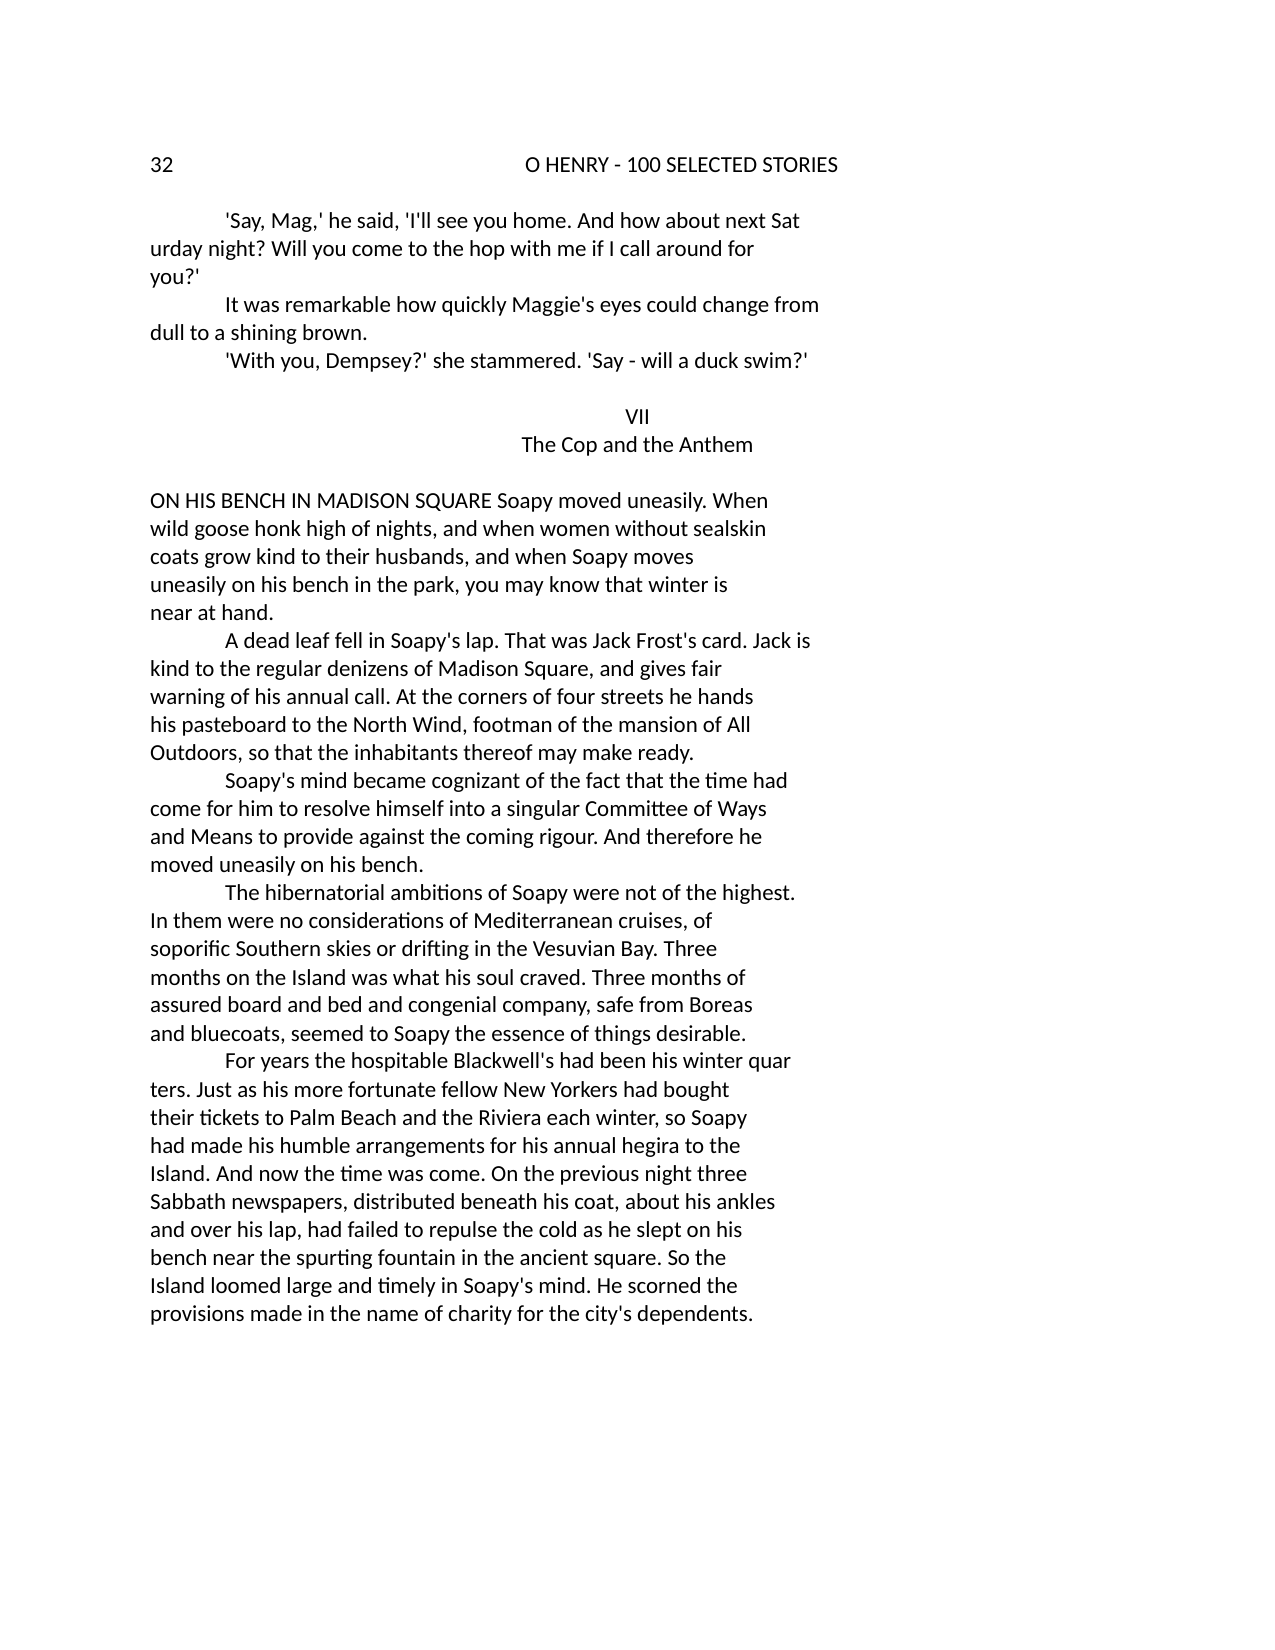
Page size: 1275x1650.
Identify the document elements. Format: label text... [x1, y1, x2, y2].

text and bluecoats, seemed to Soapy the essence of things desirable. [150, 1019, 1125, 1047]
text In them were no considerations of Mediterranean cruises, of [150, 907, 1125, 934]
text wild goose honk high of nights, and when women without sealskin [150, 514, 1125, 542]
text Island. And now the time was come. On the previous night three [150, 1159, 1125, 1187]
text assured board and bed and congenial company, safe from Boreas [150, 991, 1125, 1019]
text months on the Island was what his soul craved. Three months of [150, 963, 1125, 991]
text and Means to provide against the coming rigour. And therefore he [150, 822, 1125, 851]
text The Cop and the Anthem [150, 430, 1125, 458]
text you?' [150, 262, 1125, 290]
text 'Say, Mag,' he said, 'I'll see you home. And how about next Sat­ [150, 206, 1125, 234]
text VII [150, 402, 1125, 430]
text bench near the spurting fountain in the ancient square. So the [150, 1243, 1125, 1271]
text his pasteboard to the North Wind, footman of the mansion of All [150, 710, 1125, 738]
text warning of his annual call. At the corners of four streets he hands [150, 682, 1125, 710]
text 32 O HENRY - 100 SELECTED STORIES [150, 150, 1125, 178]
text provisions made in the name of charity for the city's dependents. [150, 1299, 1125, 1327]
text kind to the regular denizens of Madison Square, and gives fair [150, 654, 1125, 682]
text Soapy's mind became cognizant of the fact that the time had [150, 766, 1125, 794]
text uneasily on his bench in the park, you may know that winter is [150, 570, 1125, 598]
text coats grow kind to their husbands, and when Soapy moves [150, 542, 1125, 570]
text soporific Southern skies or drifting in the Vesuvian Bay. Three [150, 934, 1125, 963]
text For years the hospitable Blackwell's had been his winter quar­ [150, 1047, 1125, 1075]
text It was remarkable how quickly Maggie's eyes could change from [150, 290, 1125, 318]
text 'With you, Dempsey?' she stammered. 'Say - will a duck swim?' [150, 346, 1125, 374]
text their tickets to Palm Beach and the Riviera each winter, so Soapy [150, 1103, 1125, 1131]
text and over his lap, had failed to repulse the cold as he slept on his [150, 1215, 1125, 1243]
text Sabbath newspapers, distributed beneath his coat, about his ankles [150, 1187, 1125, 1215]
text urday night? Will you come to the hop with me if I call around for [150, 234, 1125, 262]
text ON HIS BENCH IN MADISON SQUARE Soapy moved uneasily. When [150, 486, 1125, 514]
text ters. Just as his more fortunate fellow New Yorkers had bought [150, 1075, 1125, 1103]
text moved uneasily on his bench. [150, 851, 1125, 878]
text A dead leaf fell in Soapy's lap. That was Jack Frost's card. Jack is [150, 626, 1125, 654]
text Outdoors, so that the inhabitants thereof may make ready. [150, 738, 1125, 766]
text dull to a shining brown. [150, 318, 1125, 346]
text The hibernatorial ambitions of Soapy were not of the highest. [150, 878, 1125, 907]
text come for him to resolve himself into a singular Committee of Ways [150, 794, 1125, 822]
text Island loomed large and timely in Soapy's mind. He scorned the [150, 1271, 1125, 1299]
text near at hand. [150, 598, 1125, 626]
text had made his humble arrangements for his annual hegira to the [150, 1131, 1125, 1159]
